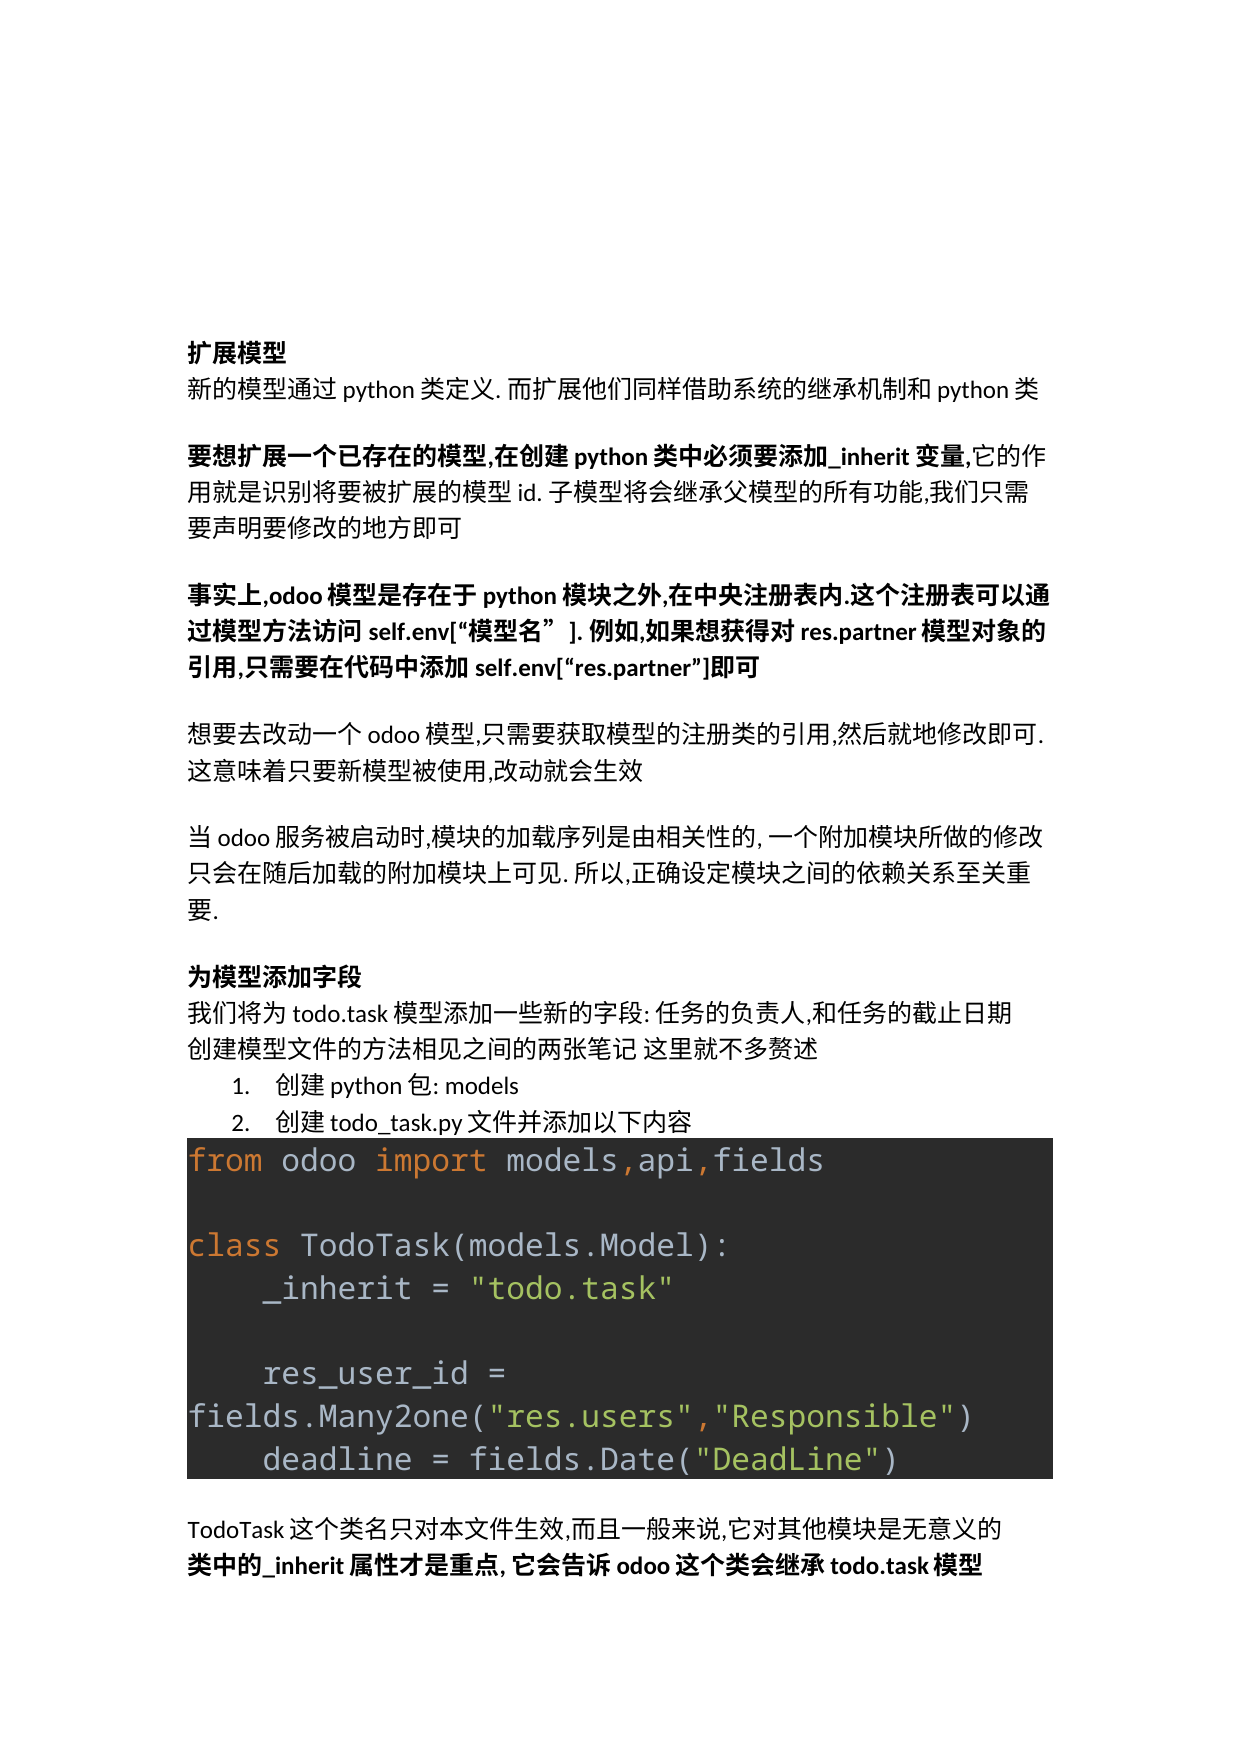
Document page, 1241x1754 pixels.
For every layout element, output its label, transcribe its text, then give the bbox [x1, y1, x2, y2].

text 扩展模型 [187, 333, 1053, 369]
text 要想扩展一个已存在的模型,在创建python类中必须要添加_inherit变量,它的作用就是识别将要被扩展的模型id. 子模型将会继承父模型的所有功能,我们只需要声明要修改的地方即可 [187, 436, 1053, 545]
text 事实上,odoo模型是存在于python模块之外,在中央注册表内.这个注册表可以通过模型方法访问 self.env[“模型名”]. 例如,如果想获得对res.partner模型对象的引用,只需要在代码中添加 self.env[“res.partner”]即可 [187, 575, 1053, 684]
text 创建模型文件的方法相见之间的两张笔记 这里就不多赘述 [187, 1029, 1053, 1066]
text TodoTask这个类名只对本文件生效,而且一般来说,它对其他模块是无意义的 [187, 1509, 1053, 1546]
text 新的模型通过python类定义. 而扩展他们同样借助系统的继承机制和python类 [187, 369, 1053, 406]
text 为模型添加字段 [187, 957, 1053, 993]
text 想要去改动一个odoo模型,只需要获取模型的注册类的引用,然后就地修改即可.这意味着只要新模型被使用,改动就会生效 [187, 715, 1053, 787]
list 创建python包: models [187, 1066, 1053, 1102]
text 当odoo服务被启动时,模块的加载序列是由相关性的, 一个附加模块所做的修改只会在随后加载的附加模块上可见. 所以,正确设定模块之间的依赖关系至关重要. [187, 818, 1053, 926]
text 我们将为todo.task模型添加一些新的字段: 任务的负责人,和任务的截止日期 [187, 993, 1053, 1029]
text from odoo import models,api,fields class TodoTask(models.Model): _inherit = "todo.task" res_user_id = fields.Many2one("res.users","Responsible") deadline = fields.Date("DeadLine") [187, 1138, 1053, 1479]
text 类中的_inherit属性才是重点, 它会告诉odoo这个类会继承todo.task模型 [187, 1546, 1053, 1582]
list 创建todo_task.py文件并添加以下内容 [187, 1102, 1053, 1138]
